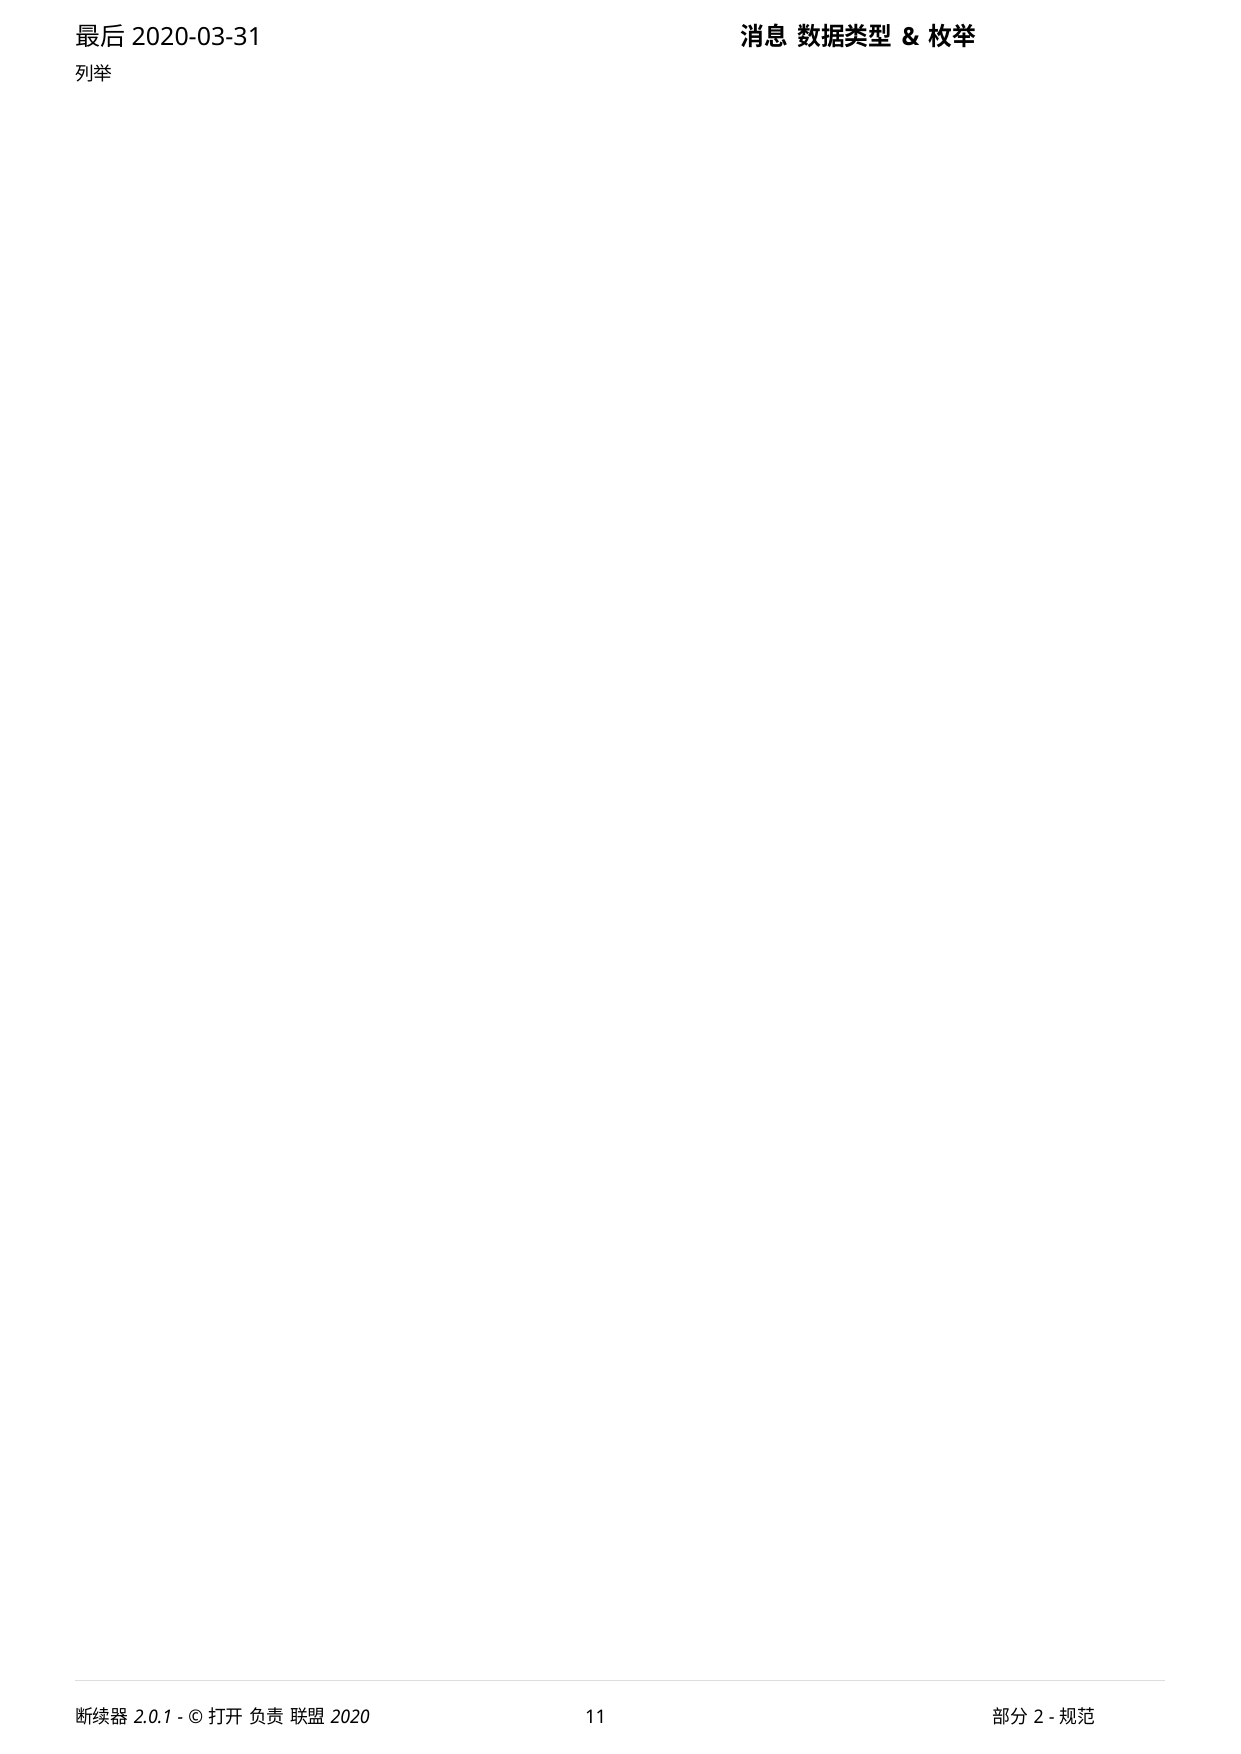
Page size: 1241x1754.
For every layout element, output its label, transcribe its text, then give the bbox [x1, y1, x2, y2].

text 列举 [75, 60, 1178, 86]
